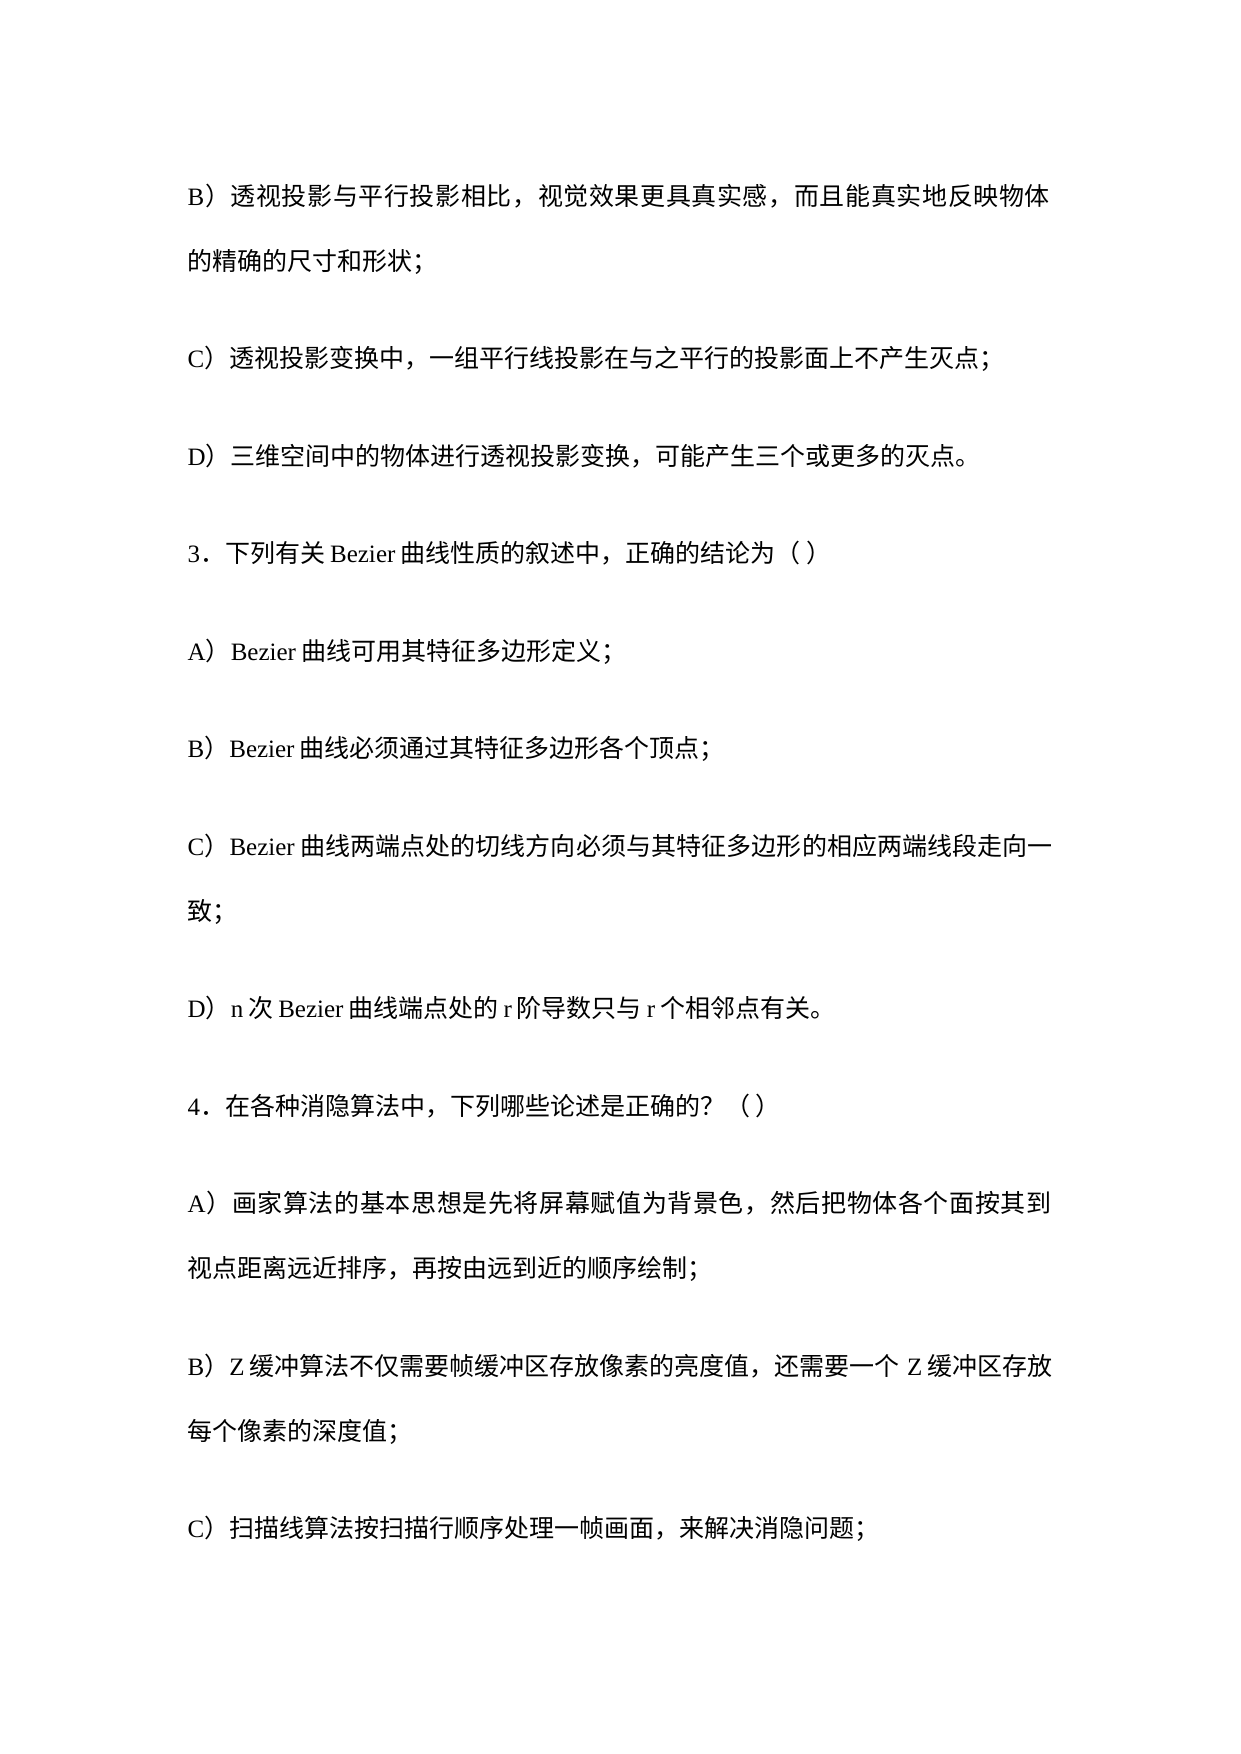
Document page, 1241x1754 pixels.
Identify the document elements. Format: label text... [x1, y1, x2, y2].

text 4．在各种消隐算法中，下列哪些论述是正确的？（ ） [187, 1072, 1053, 1137]
text D）n次Bezier曲线端点处的r阶导数只与r个相邻点有关。 [187, 974, 1053, 1039]
text C）扫描线算法按扫描行顺序处理一帧画面，来解决消隐问题； [187, 1494, 1053, 1559]
text B）透视投影与平行投影相比，视觉效果更具真实感，而且能真实地反映物体的精确的尺寸和形状； [187, 162, 1053, 292]
text A）画家算法的基本思想是先将屏幕赋值为背景色，然后把物体各个面按其到视点距离远近排序，再按由远到近的顺序绘制； [187, 1169, 1053, 1299]
text D）三维空间中的物体进行透视投影变换，可能产生三个或更多的灭点。 [187, 422, 1053, 487]
text C）透视投影变换中，一组平行线投影在与之平行的投影面上不产生灭点； [187, 324, 1053, 389]
text C）Bezier曲线两端点处的切线方向必须与其特征多边形的相应两端线段走向一致； [187, 812, 1053, 942]
text B）Z缓冲算法不仅需要帧缓冲区存放像素的亮度值，还需要一个Z缓冲区存放每个像素的深度值； [187, 1332, 1053, 1462]
text 3．下列有关Bezier曲线性质的叙述中，正确的结论为（ ） [187, 519, 1053, 584]
text B）Bezier曲线必须通过其特征多边形各个顶点； [187, 714, 1053, 779]
text A）Bezier曲线可用其特征多边形定义； [187, 617, 1053, 682]
